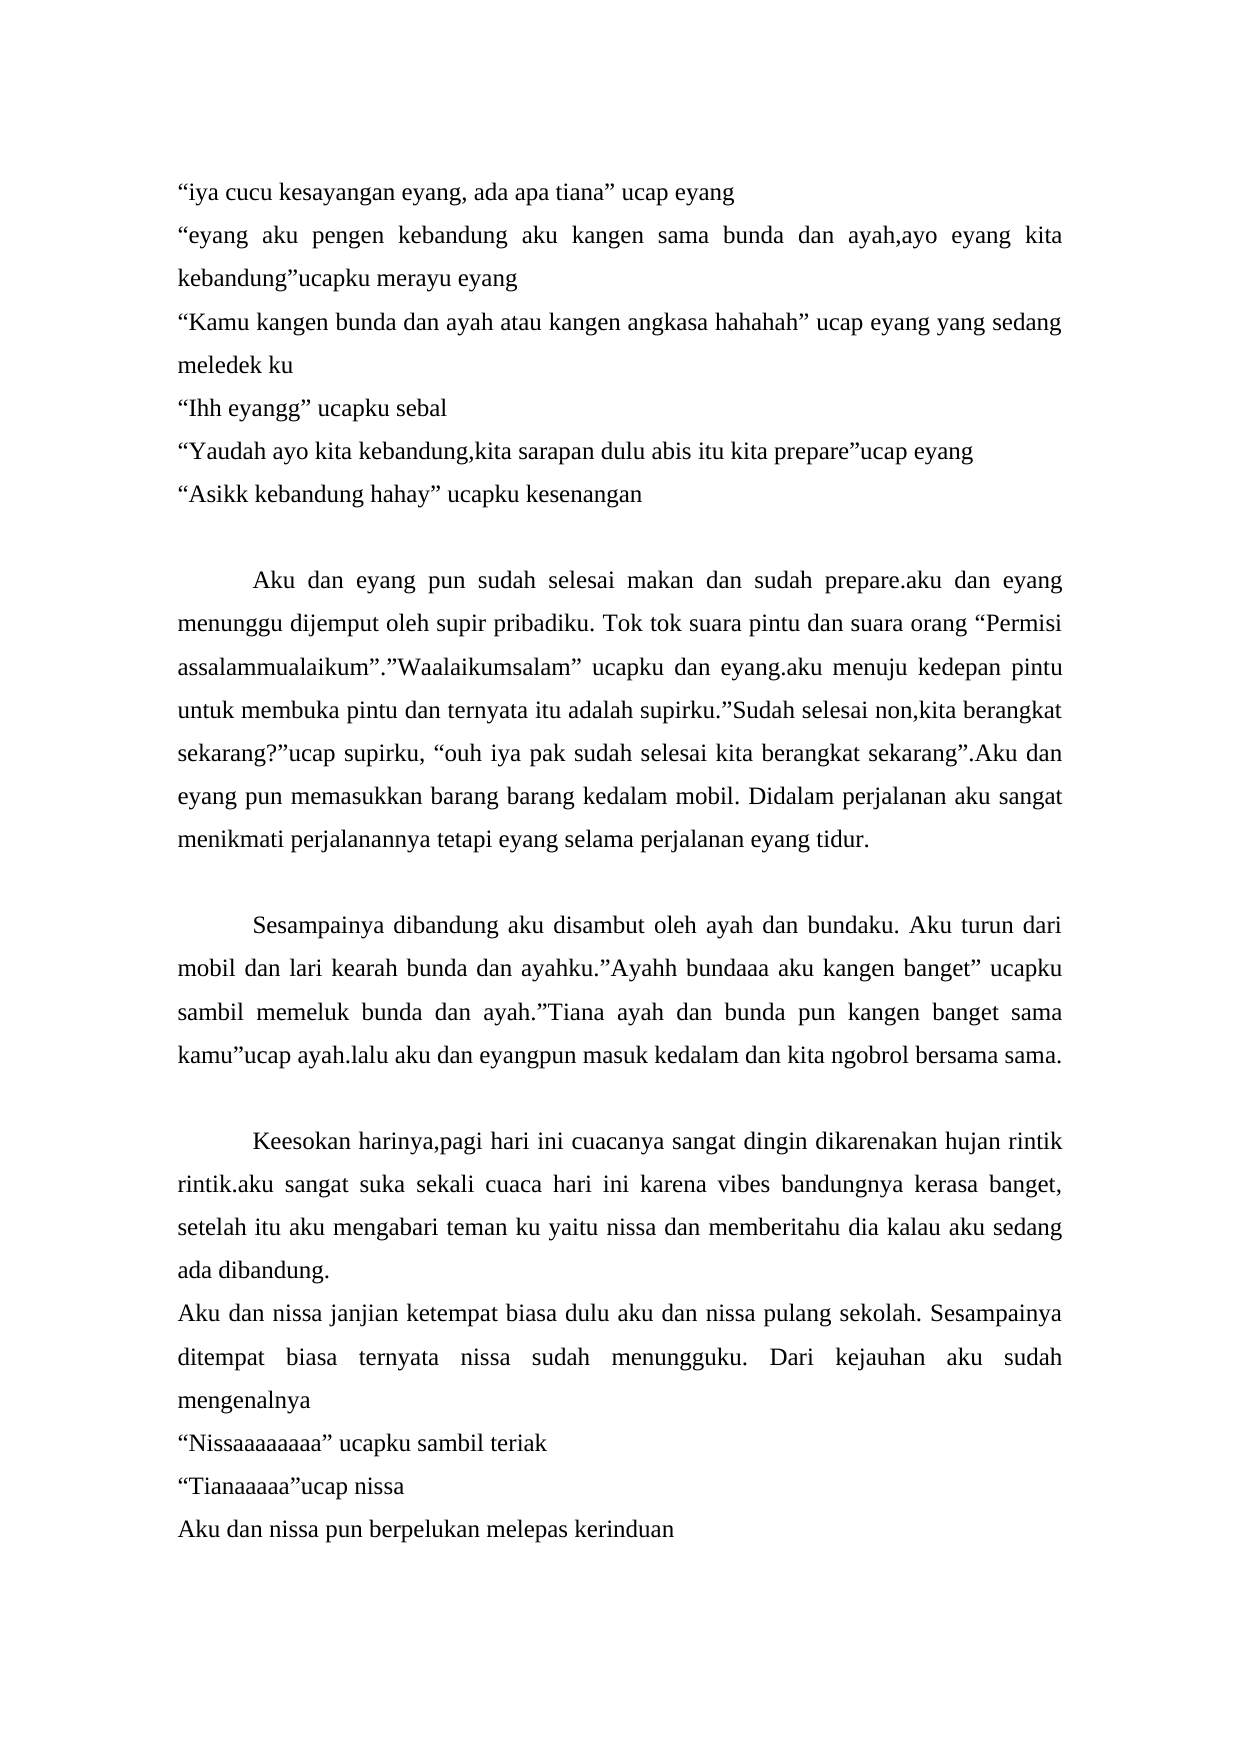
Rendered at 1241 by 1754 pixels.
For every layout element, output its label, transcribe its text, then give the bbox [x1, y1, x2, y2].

text “Tianaaaaa”ucap nissa [177, 1471, 1063, 1500]
text Aku dan nissa janjian ketempat biasa dulu aku dan nissa pulang sekolah. Sesampainya ditempat biasa ternyata nissa sudah menungguku. Dari kejauhan aku sudah mengenalnya [177, 1298, 1063, 1413]
text “eyang aku pengen kebandung aku kangen sama bunda dan ayah,ayo eyang kita kebandung”ucapku merayu eyang [177, 220, 1063, 292]
text “Asikk kebandung hahay” ucapku kesenangan [177, 479, 1063, 508]
text Aku dan eyang pun sudah selesai makan dan sudah prepare.aku dan eyang menunggu dijemput oleh supir pribadiku. Tok tok suara pintu dan suara orang “Permisi assalammualaikum”.”Waalaikumsalam” ucapku dan eyang.aku menuju kedepan pintu untuk membuka pintu dan ternyata itu adalah supirku.”Sudah selesai non,kita berangkat sekarang?”ucap supirku, “ouh iya pak sudah selesai kita berangkat sekarang”.Aku dan eyang pun memasukkan barang barang kedalam mobil. Didalam perjalanan aku sangat menikmati perjalanannya tetapi eyang selama perjalanan eyang tidur. [177, 565, 1063, 853]
text “Yaudah ayo kita kebandung,kita sarapan dulu abis itu kita prepare”ucap eyang [177, 436, 1063, 465]
text “iya cucu kesayangan eyang, ada apa tiana” ucap eyang [177, 177, 1063, 206]
text Aku dan nissa pun berpelukan melepas kerinduan [177, 1514, 1063, 1543]
text “Kamu kangen bunda dan ayah atau kangen angkasa hahahah” ucap eyang yang sedang meledek ku [177, 307, 1063, 378]
text Sesampainya dibandung aku disambut oleh ayah dan bundaku. Aku turun dari mobil dan lari kearah bunda dan ayahku.”Ayahh bundaaa aku kangen banget” ucapku sambil memeluk bunda dan ayah.”Tiana ayah dan bunda pun kangen banget sama kamu”ucap ayah.lalu aku dan eyangpun masuk kedalam dan kita ngobrol bersama sama. [177, 910, 1063, 1068]
text Keesokan harinya,pagi hari ini cuacanya sangat dingin dikarenakan hujan rintik rintik.aku sangat suka sekali cuaca hari ini karena vibes bandungnya kerasa banget, setelah itu aku mengabari teman ku yaitu nissa dan memberitahu dia kalau aku sedang ada dibandung. [177, 1126, 1063, 1284]
text “Nissaaaaaaaa” ucapku sambil teriak [177, 1428, 1063, 1457]
text “Ihh eyangg” ucapku sebal [177, 393, 1063, 422]
